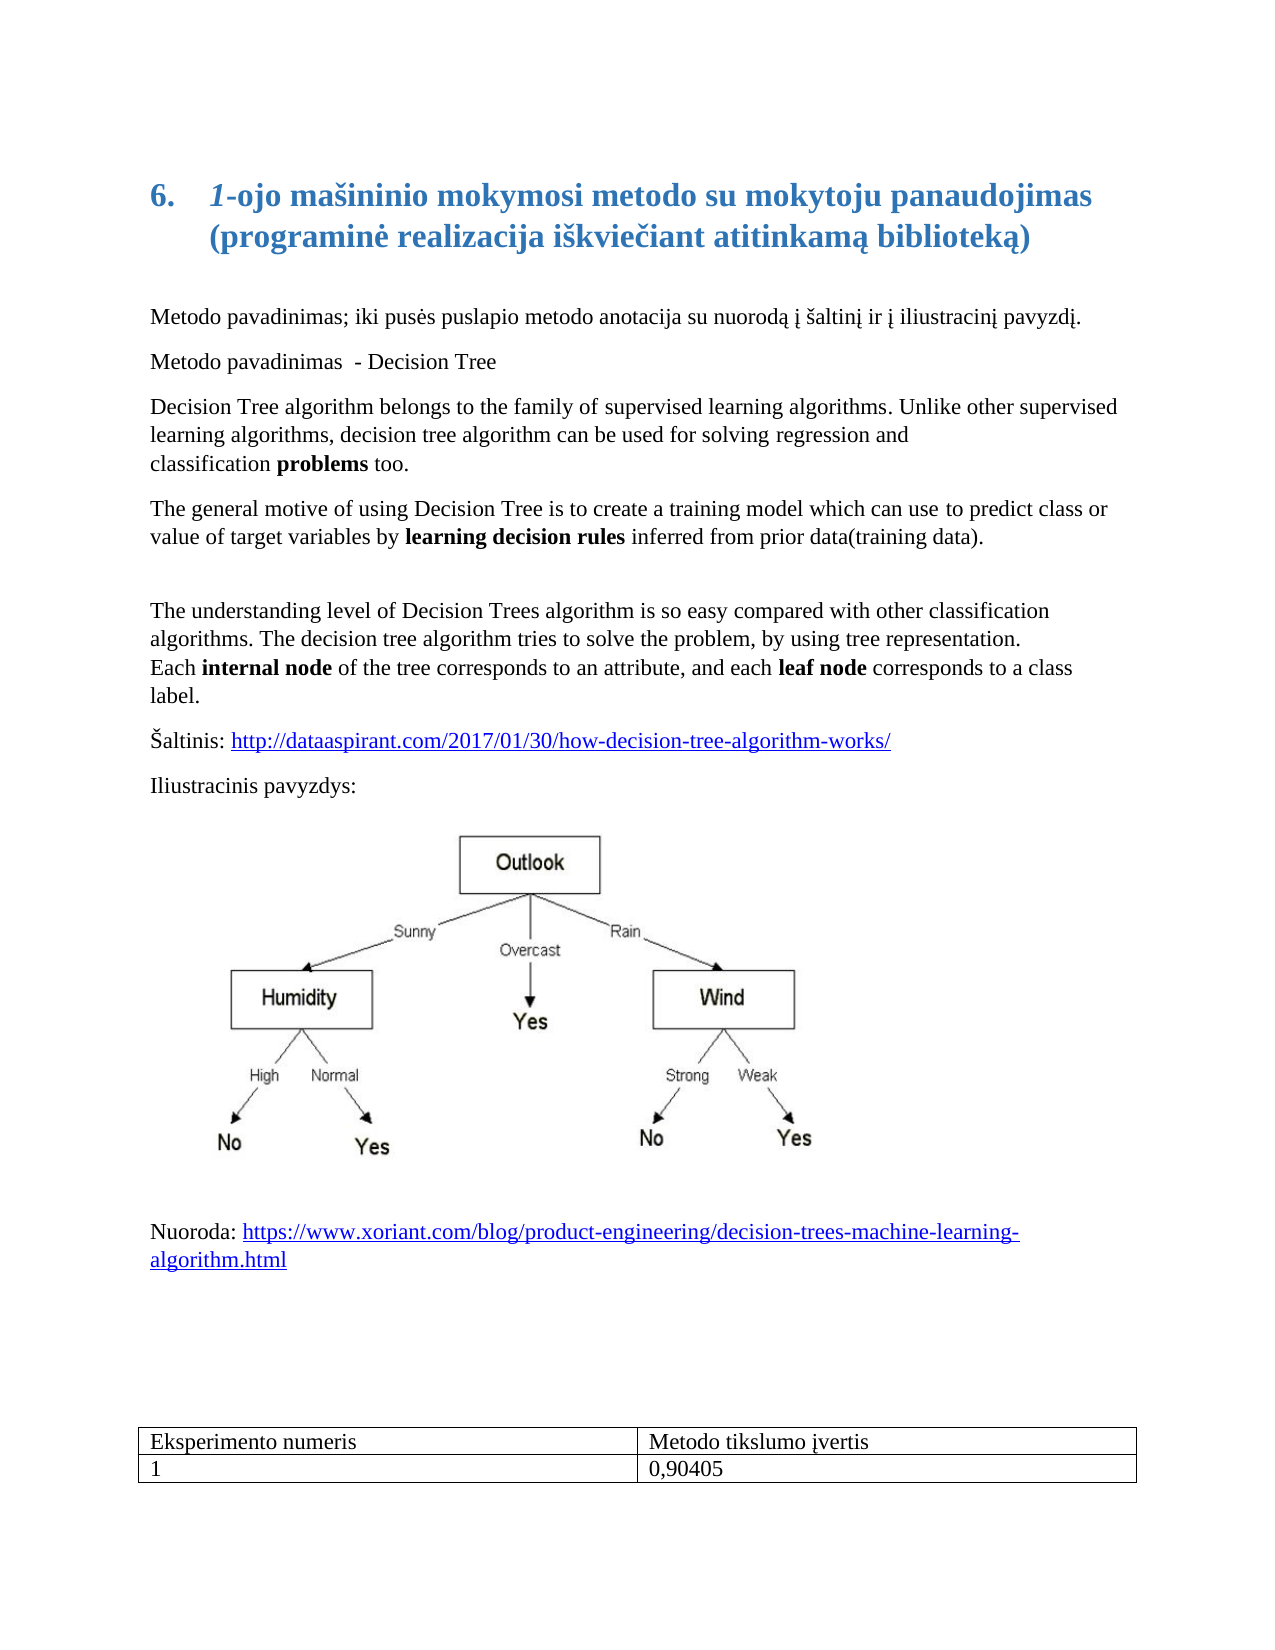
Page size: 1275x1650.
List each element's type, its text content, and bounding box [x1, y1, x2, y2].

table_header Eksperimento numeris [139, 1428, 637, 1454]
table_cell 1 [139, 1455, 637, 1482]
text Metodo pavadinimas - Decision Tree [150, 348, 1125, 374]
subtitle 1-ojo mašininio mokymosi metodo su mokytoju panaudojimas (programinė realizacija iškviečiant atitinkamą biblioteką) [150, 175, 1125, 255]
text Nuoroda: https://www.xoriant.com/blog/product-engineering/decision-trees-machine-learning-algorithm.html [150, 1218, 1125, 1273]
text The understanding level of Decision Trees algorithm is so easy compared with other classification algorithms. The decision tree algorithm tries to solve the problem, by using tree representation. Each internal node of the tree corresponds to an attribute, and each leaf node corresponds to a class label. [150, 568, 1125, 709]
text The general motive of using Decision Tree is to create a training model which can use to predict class or value of target variables by learning decision rules inferred from prior data(training data). [150, 495, 1125, 550]
table_header Metodo tikslumo įvertis [638, 1428, 1136, 1454]
text Decision Tree algorithm belongs to the family of supervised learning algorithms. Unlike other supervised learning algorithms, decision tree algorithm can be used for solving regression and classification problems too. [150, 393, 1125, 476]
picture [150, 817, 882, 1199]
text Šaltinis: http://dataaspirant.com/2017/01/30/how-decision-tree-algorithm-works/ [150, 727, 1125, 754]
table_cell 0,90405 [638, 1455, 1136, 1482]
text Iliustracinis pavyzdys: [150, 772, 1125, 799]
text Metodo pavadinimas; iki pusės puslapio metodo anotacija su nuorodą į šaltinį ir į iliustracinį pavyzdį. [150, 303, 1125, 329]
